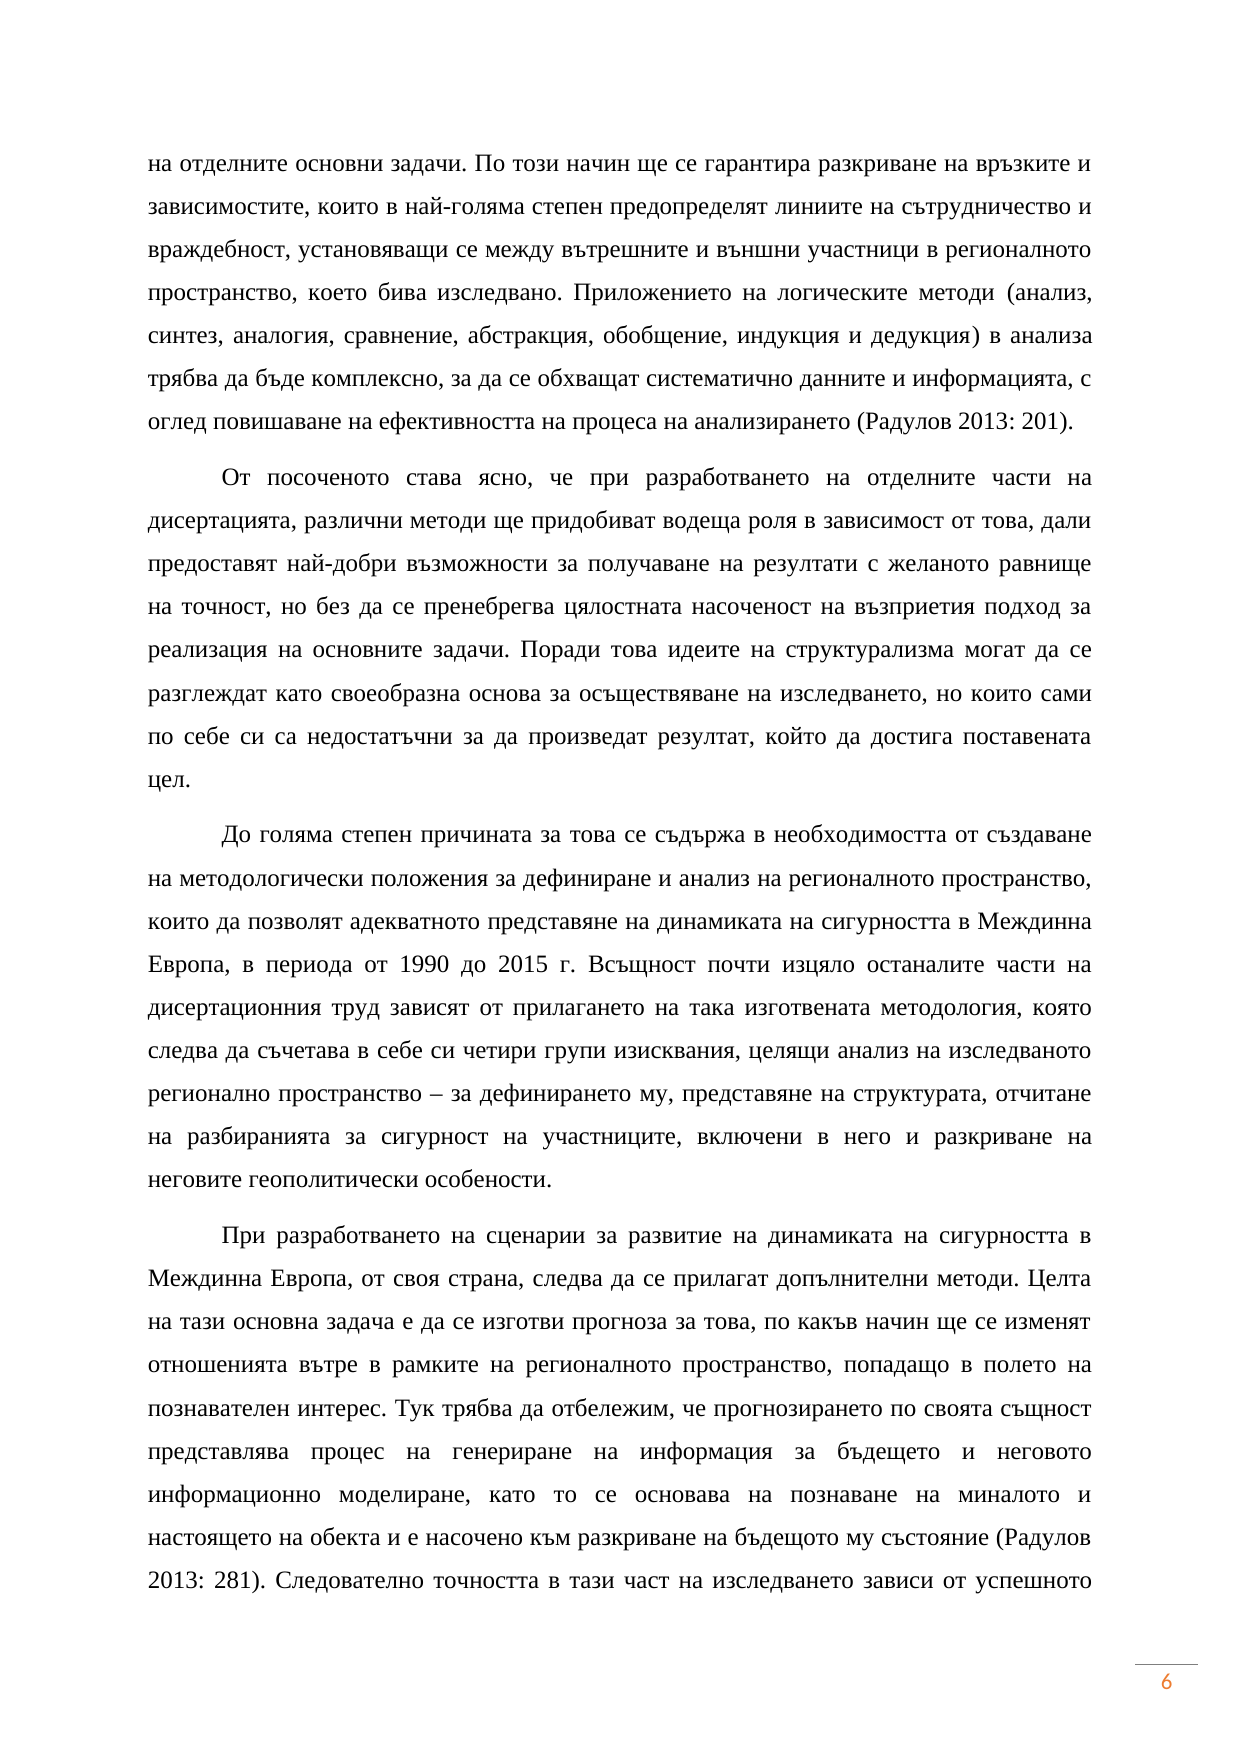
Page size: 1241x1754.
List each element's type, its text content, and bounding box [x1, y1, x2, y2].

text До голяма степен причината за това се съдържа в необходимостта от създаване на методологически положения за дефиниране и анализ на регионалното пространство, които да позволят адекватното представяне на динамиката на сигурността в Междинна Европа, в периода от 1990 до 2015 г. Всъщност почти изцяло останалите части на дисертационния труд зависят от прилагането на така изготвената методология, която следва да съчетава в себе си четири групи изисквания, целящи анализ на изследваното регионално пространство – за дефинирането му, представяне на структурата, отчитане на разбиранията за сигурност на участниците, включени в него и разкриване на неговите геополитически особености. [148, 819, 1093, 1193]
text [148, 148, 1093, 435]
text От посоченото става ясно, че при разработването на отделните части на дисертацията, различни методи ще придобиват водеща роля в зависимост от това, дали предоставят най-добри възможности за получаване на резултати с желаното равнище на точност, но без да се пренебрегва цялостната насоченост на възприетия подход за реализация на основните задачи. Поради това идеите на структурализма могат да се разглеждат като своеобразна основа за осъществяване на изследването, но които сами по себе си са недостатъчни за да произведат резултат, който да достига поставената цел. [148, 462, 1093, 793]
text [148, 1220, 1093, 1594]
